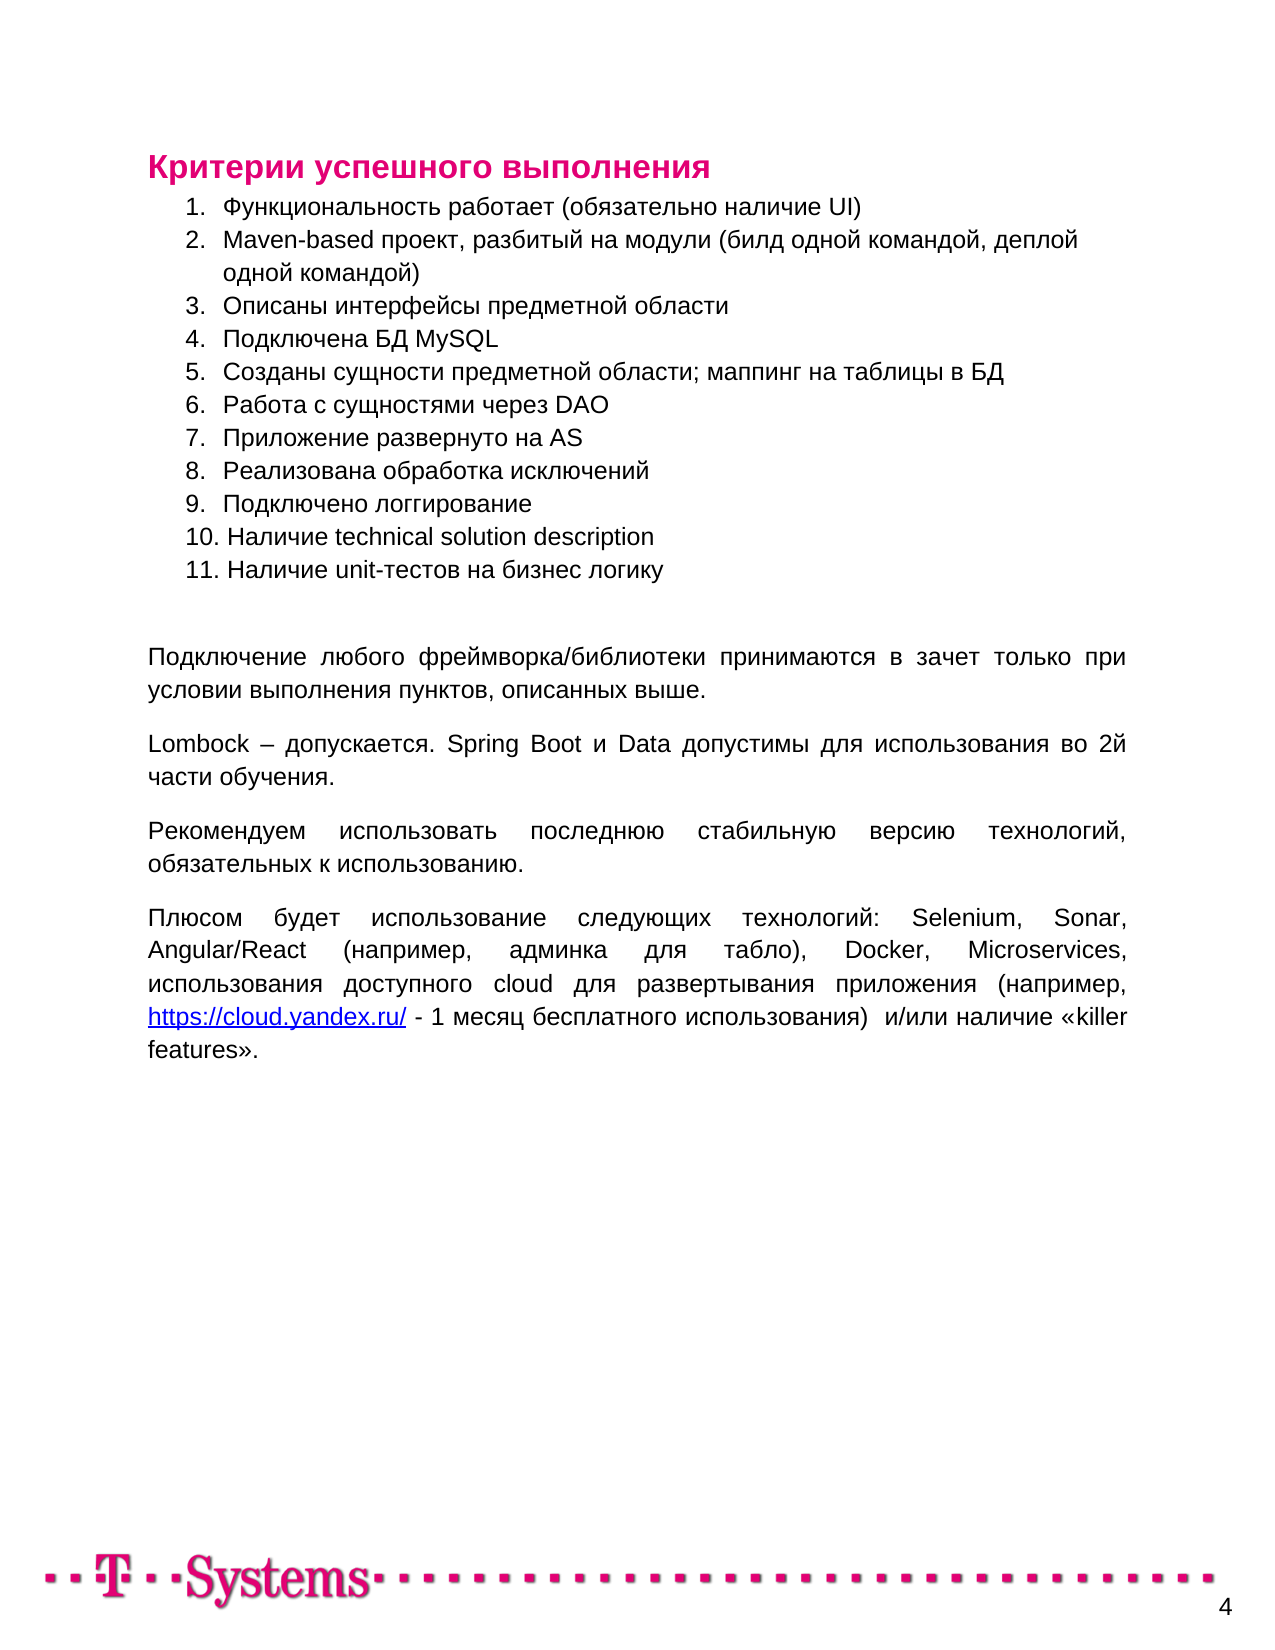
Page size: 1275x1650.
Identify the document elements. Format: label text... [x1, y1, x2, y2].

text Плюсом будет использование следующих технологий: Selenium, Sonar, Angular/React (например, админка для табло), Docker, Microservices, использования доступного cloud для развертывания приложения (например, https://cloud.yandex.ru/ - 1 месяц бесплатного использования) и/или наличие «killer features». [148, 902, 1127, 1063]
text Подключение любого фреймворка/библиотеки принимаются в зачет только при условии выполнения пунктов, описанных выше. [148, 642, 1127, 704]
list 6. Работа с сущностями через DAO [185, 390, 1127, 419]
list 1. Функциональность работает (обязательно наличие UI) [185, 192, 1127, 221]
list 11. Наличие unit-тестов на бизнес логику [185, 555, 1127, 584]
list 9. Подключено логгирование [185, 489, 1127, 518]
list 4. Подключена БД MySQL [185, 324, 1127, 353]
list 2. Maven-based проект, разбитый на модули (билд одной командой, деплой одной командой) [185, 225, 1127, 287]
text Lombock – допускается. Spring Boot и Data допустимы для использования во 2й части обучения. [148, 729, 1127, 791]
list 10. Наличие technical solution description [185, 522, 1127, 551]
list 3. Описаны интерфейсы предметной области [185, 291, 1127, 319]
text Рекомендуем использовать последнюю стабильную версию технологий, обязательных к использованию. [148, 816, 1127, 877]
subtitle Критерии успешного выполнения [148, 148, 1127, 186]
picture [37, 1533, 1219, 1616]
list 5. Созданы сущности предметной области; маппинг на таблицы в БД [185, 357, 1127, 386]
list 8. Реализована обработка исключений [185, 456, 1127, 485]
list 7. Приложение развернуто на AS [185, 423, 1127, 452]
